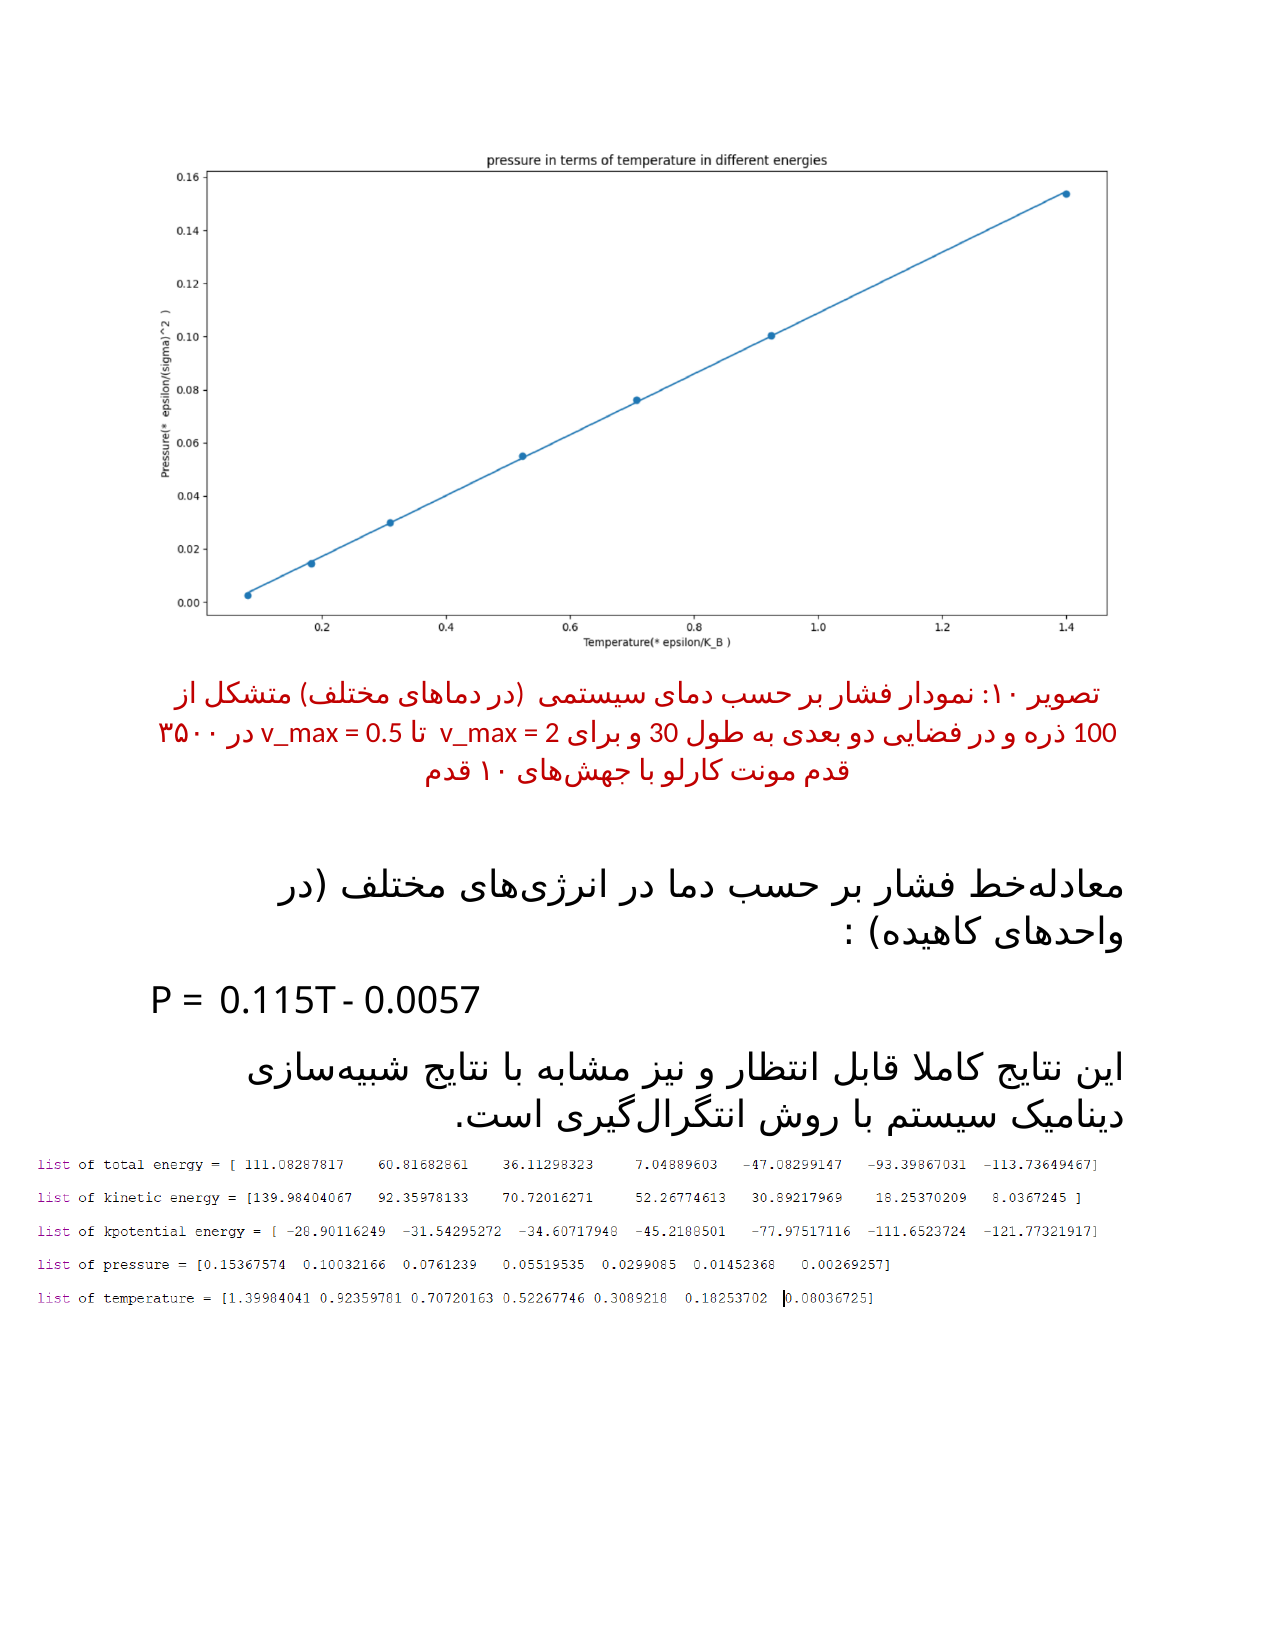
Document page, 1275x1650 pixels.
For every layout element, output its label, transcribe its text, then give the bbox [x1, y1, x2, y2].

text P = 0.115T - 0.0057 [150, 973, 1125, 1024]
picture [36, 1156, 1125, 1328]
text معادله‌خط فشار بر حسب دما در انرژی‌های مختلف (در واحدهای کاهیده) : [150, 862, 1125, 953]
text این نتایج کاملا قابل انتظار و نیز مشابه با نتایج شبیه‌سازی دینامیک سیستم با روش انتگرال‌گیری است. [150, 1045, 1125, 1136]
text تصویر ۱۰: نمودار فشار بر حسب دمای سیستمی (در دماهای مختلف) متشکل از 100 ذره و در فضایی دو بعدی به طول 30 و برای v_max = 2 تا v_max = 0.5 در ۳۵۰۰ قدم مونت کارلو با جهش‌های ۱۰ قدم [150, 675, 1125, 788]
picture [149, 150, 1125, 657]
